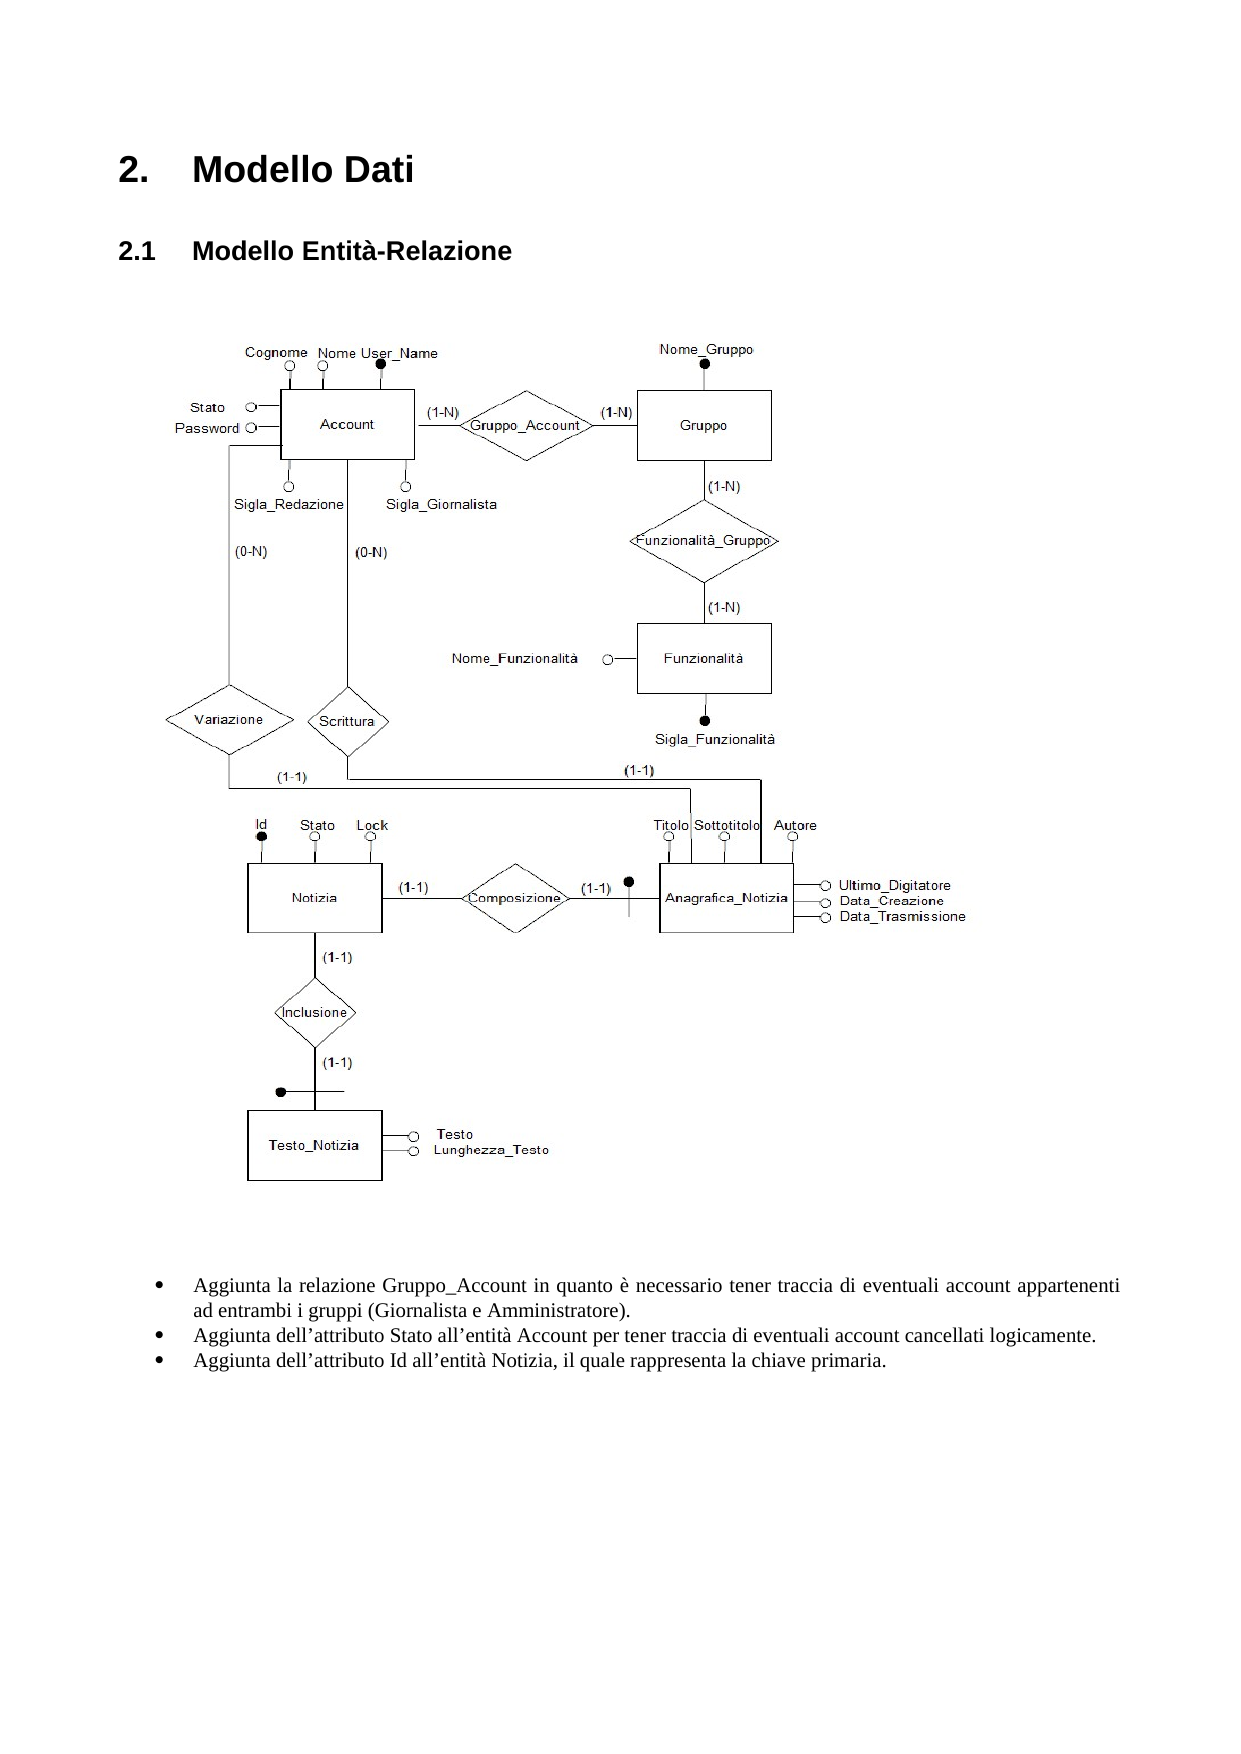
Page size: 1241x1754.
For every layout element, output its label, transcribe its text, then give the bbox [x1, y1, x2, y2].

subtitle Modello Entità-Relazione [118, 234, 1122, 266]
list Aggiunta dell’attributo Id all’entità Notizia, il quale rappresenta la chiave primaria. [156, 1347, 1122, 1372]
picture [147, 319, 1048, 1218]
subtitle Modello Dati [118, 148, 1122, 191]
list Aggiunta la relazione Gruppo_Account in quanto è necessario tener traccia di eventuali account appartenenti ad entrambi i gruppi (Giornalista e Amministratore). [156, 1272, 1122, 1322]
list Aggiunta dell’attributo Stato all’entità Account per tener traccia di eventuali account cancellati logicamente. [156, 1322, 1122, 1347]
